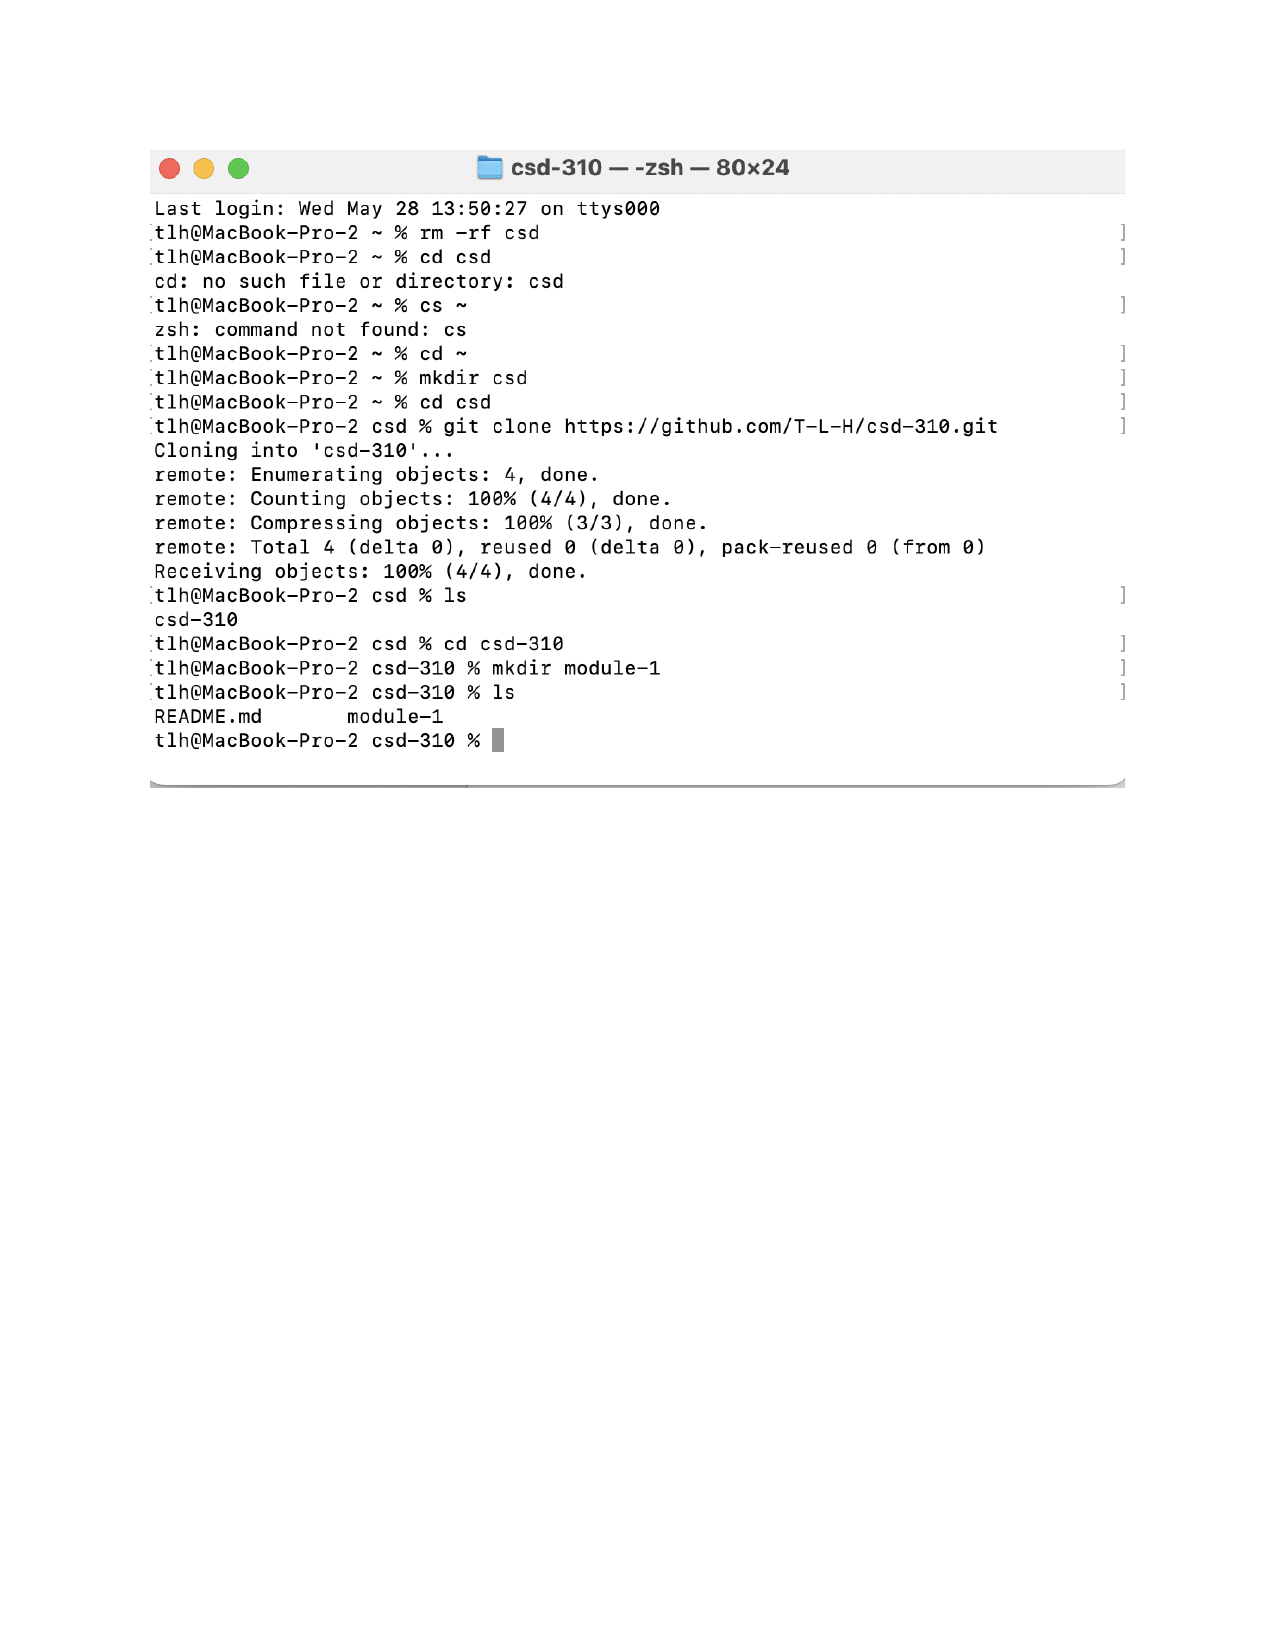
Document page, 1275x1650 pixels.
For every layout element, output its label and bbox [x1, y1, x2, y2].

picture [150, 150, 1125, 788]
